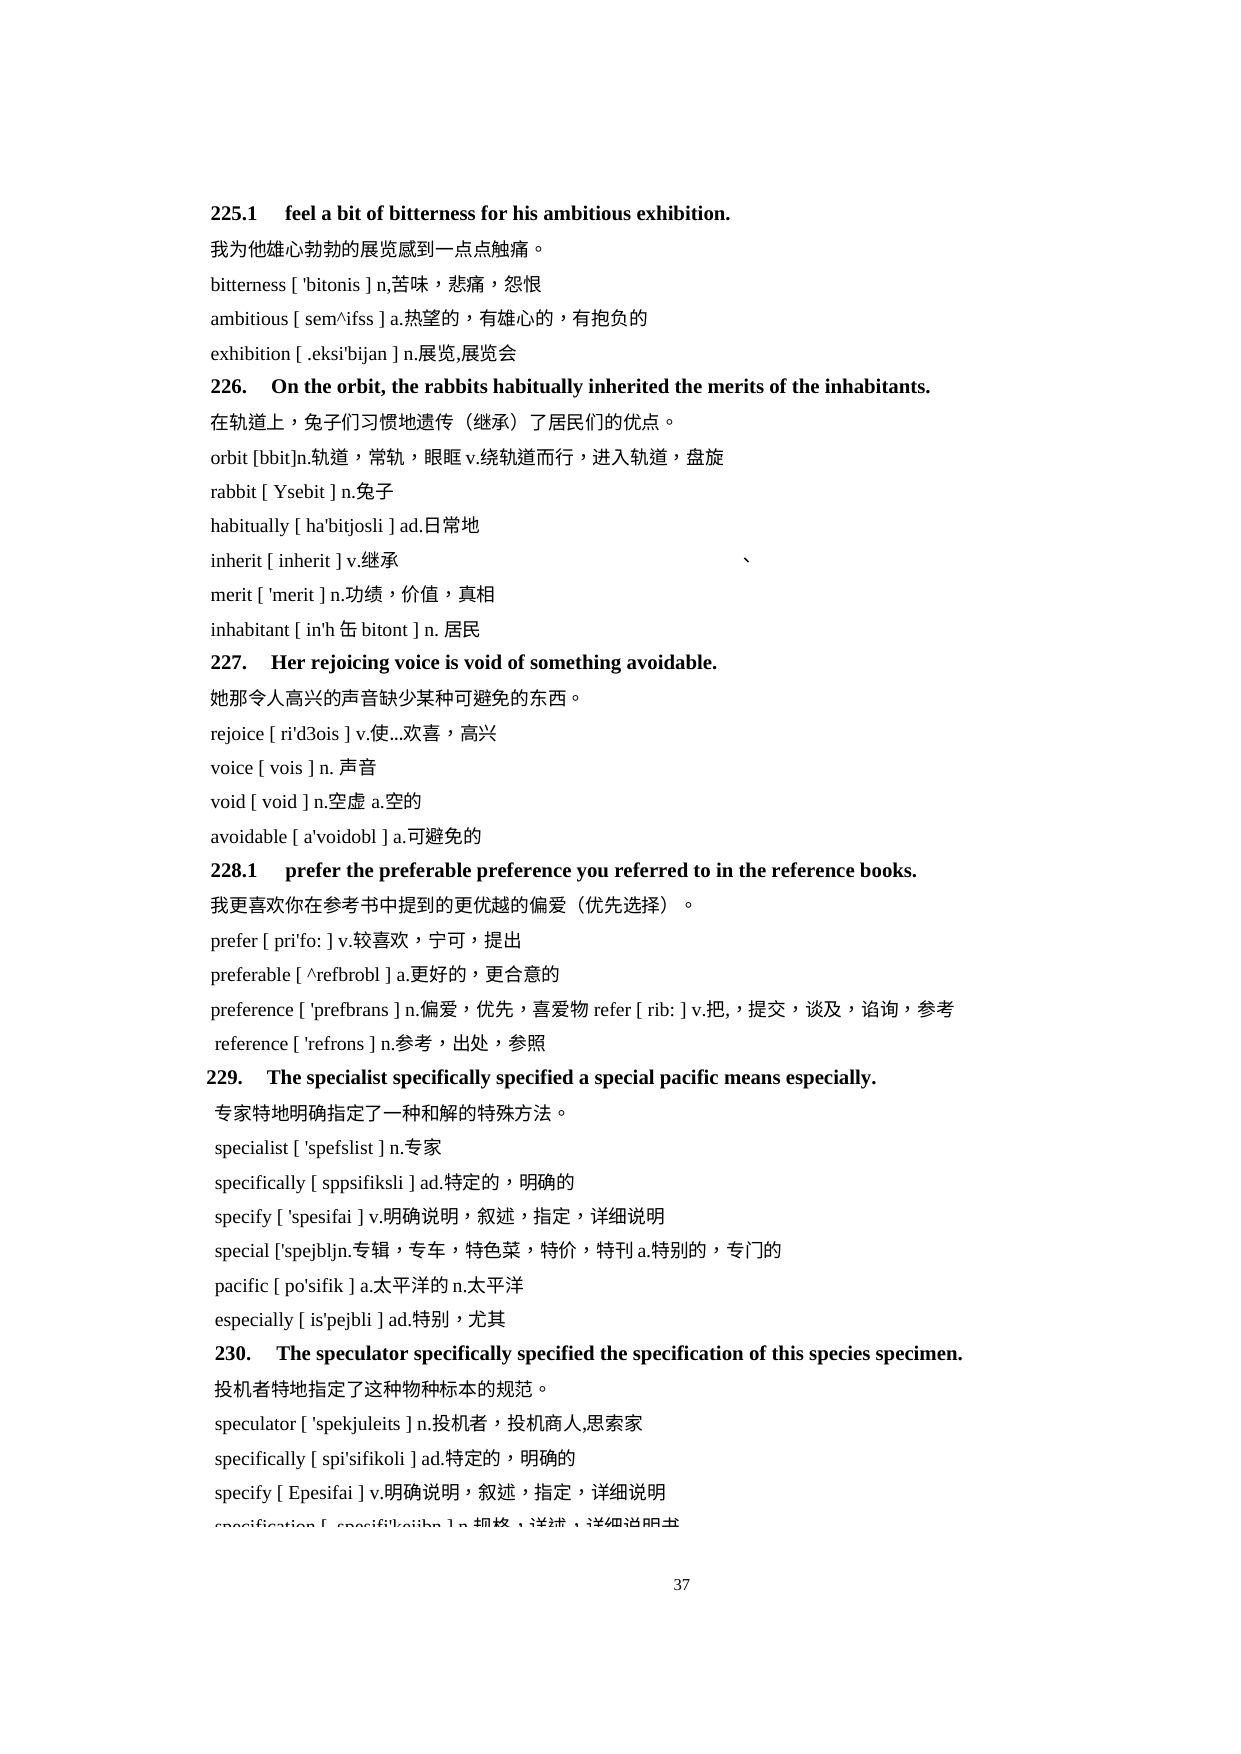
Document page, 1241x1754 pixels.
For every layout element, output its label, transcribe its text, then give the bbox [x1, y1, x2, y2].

text ambitious [ sem^ifss ] a.热望的，有雄心的，有抱负的 [206, 305, 1098, 331]
text specifically [ sppsifiksli ] ad.特定的，明确的 [171, 1169, 1098, 1194]
list The specialist specifically specified a special pacific means especially. [171, 1065, 1098, 1089]
text inherit [ inherit ] v.继承 、 [206, 547, 1098, 573]
text 我更喜欢你在参考书中提到的更优越的偏爱（优先选择）。 [206, 888, 1098, 919]
text especially [ is'pejbli ] ad.特别，尤其 [171, 1306, 1098, 1332]
text inhabitant [ in'h缶bitont ] n. 居民 [206, 616, 1098, 641]
text 投机者特地指定了这种物种标本的规范。 [171, 1372, 1098, 1402]
text avoidable [ a'voidobl ] a.可避免的 [206, 823, 1098, 849]
text preference [ 'prefbrans ] n.偏爱，优先，喜爱物 refer [ rib: ] v.把,，提交，谈及，谄询，参考 [206, 996, 1098, 1022]
text reference [ 'refrons ] n.参考，出处，参照 [171, 1030, 1098, 1056]
list Her rejoicing voice is void of something avoidable. [206, 650, 1098, 674]
list On the orbit, the rabbits habitually inherited the merits of the inhabitants. [206, 374, 1098, 398]
text rejoice [ ri'd3ois ] v.使...欢喜，高兴 [206, 720, 1098, 746]
text speculator [ 'spekjuleits ] n.投机者，投机商人,思索家 [171, 1411, 1098, 1436]
text 她那令人高兴的声音缺少某种可避免的东西。 [206, 681, 1098, 712]
text exhibition [ .eksi'bijan ] n.展览,展览会 [206, 340, 1098, 365]
text 专家特地明确指定了一种和解的特殊方法。 [171, 1096, 1098, 1126]
text specify [ Epesifai ] v.明确说明，叙述，指定，详细说明 [171, 1479, 1098, 1505]
text specifically [ spi'sifikoli ] ad.特定的，明确的 [171, 1445, 1098, 1471]
text orbit [bbit]n.轨道，常轨，眼眶v.绕轨道而行，进入轨道，盘旋 [206, 444, 1098, 469]
text pacific [ po'sifik ] a.太平洋的n.太平洋 [171, 1272, 1098, 1298]
list The speculator specifically specified the specification of this species specimen. [171, 1341, 1098, 1365]
list feel a bit of bitterness for his ambitious exhibition. [206, 201, 1098, 225]
text 我为他雄心勃勃的展览感到一点点触痛。 [206, 232, 1098, 263]
text preferable [ ^refbrobl ] a.更好的，更合意的 [206, 962, 1098, 987]
text rabbit [ Ysebit ] n.兔子 [206, 478, 1098, 504]
text special ['spejbljn.专辑，专车，特色菜，特价，特刊a.特别的，专门的 [171, 1238, 1098, 1263]
text habitually [ ha'bitjosli ] ad.日常地 [206, 513, 1098, 538]
text specify [ 'spesifai ] v.明确说明，叙述，指定，详细说明 [171, 1203, 1098, 1229]
text prefer [ pri'fo: ] v.较喜欢，宁可，提出 [206, 927, 1098, 953]
text voice [ vois ] n. 声音 [206, 754, 1098, 780]
text bitterness [ 'bitonis ] n,苦味，悲痛，怨恨 [206, 271, 1098, 297]
list prefer the preferable preference you referred to in the reference books. [206, 857, 1098, 882]
text 在轨道上，兔子们习惯地遗传（继承）了居民们的优点。 [206, 405, 1098, 436]
text void [ void ] n.空虚 a.空的 [206, 789, 1098, 814]
text merit [ 'merit ] n.功绩，价值，真相 [206, 581, 1098, 607]
text specialist [ 'spefslist ] n.专家 [171, 1134, 1098, 1160]
text 37 [673, 1575, 690, 1594]
